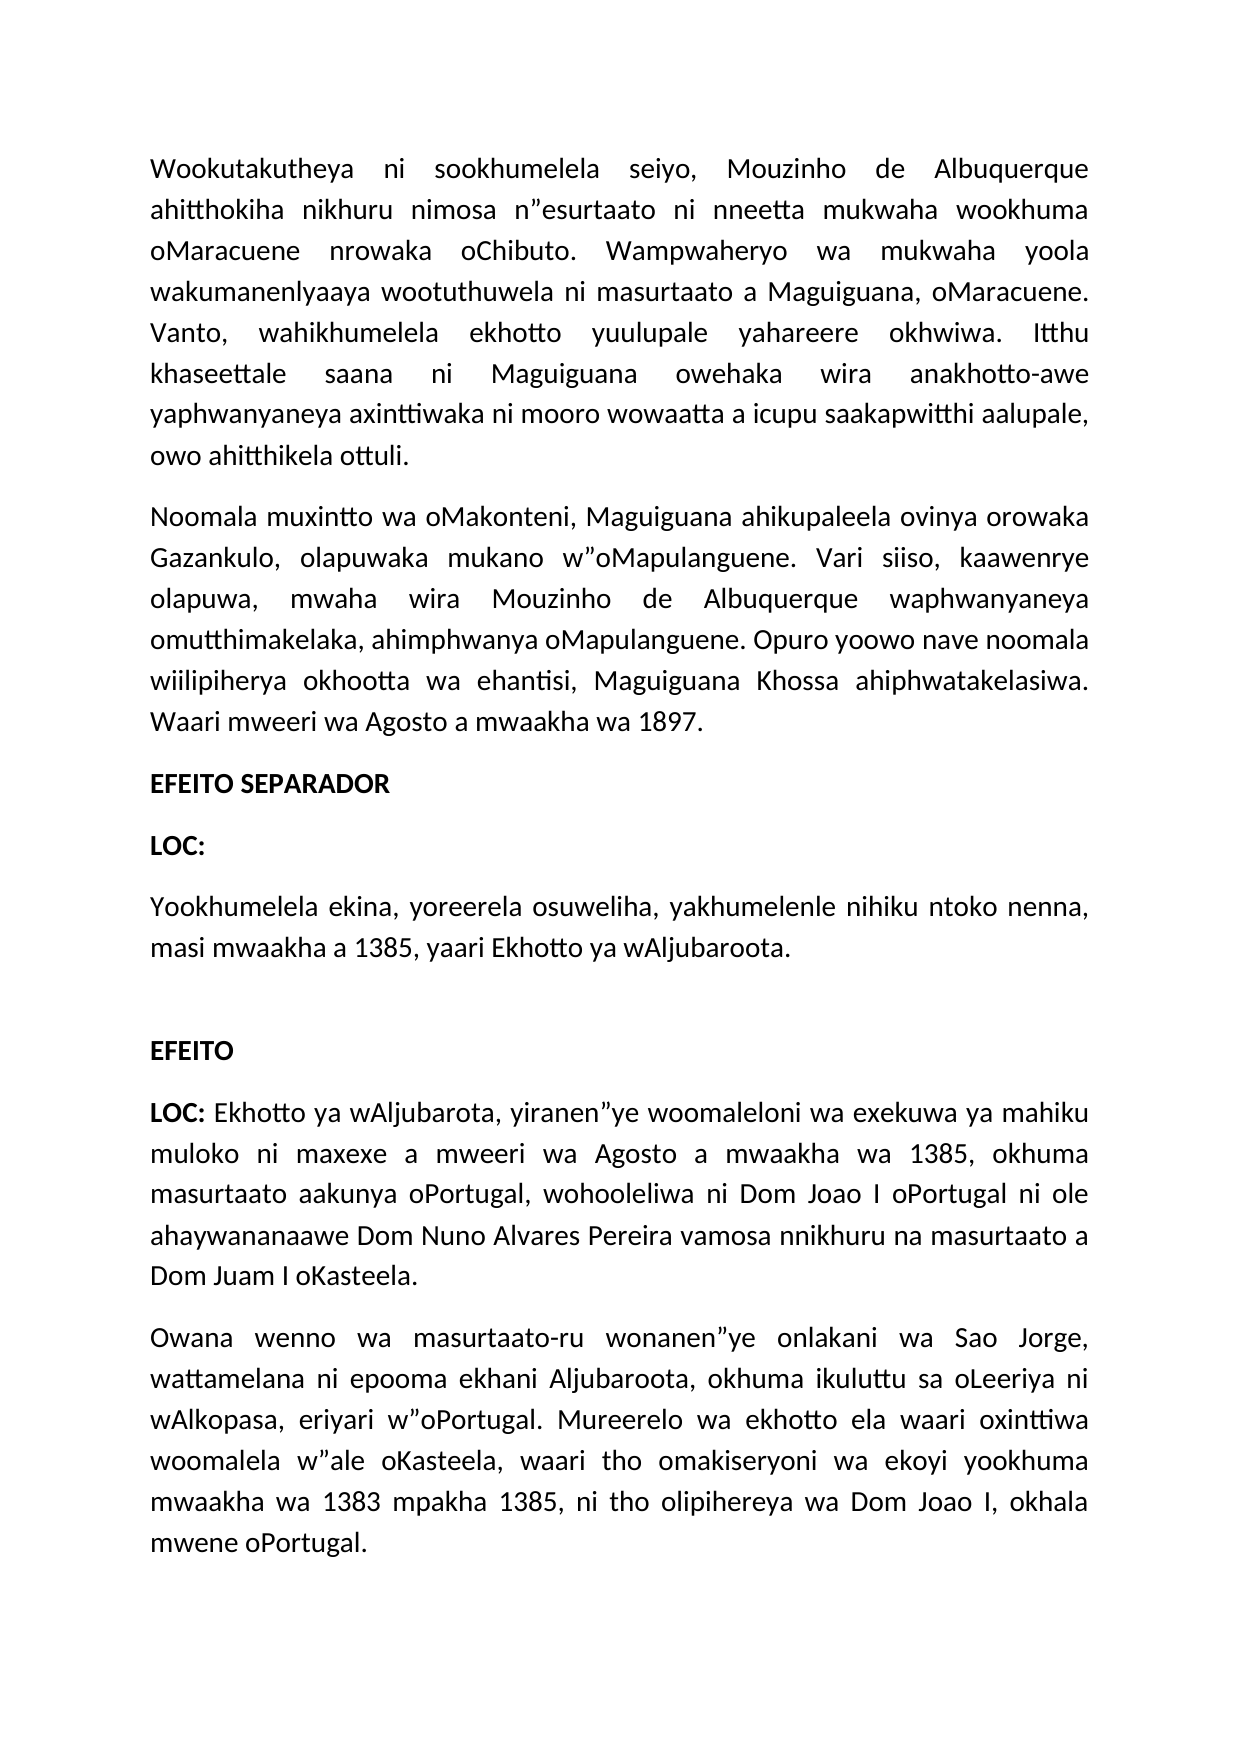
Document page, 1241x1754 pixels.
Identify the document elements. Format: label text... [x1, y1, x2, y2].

text EFEITO [150, 991, 1090, 1068]
text LOC: Ekhotto ya wAljubarota, yiranen”ye woomaleloni wa exekuwa ya mahiku muloko ni maxexe a mweeri wa Agosto a mwaakha wa 1385, okhuma masurtaato aakunya oPortugal, wohooleliwa ni Dom Joao I oPortugal ni ole ahaywananaawe Dom Nuno Alvares Pereira vamosa nnikhuru na masurtaato a Dom Juam I oKasteela. [150, 1094, 1090, 1293]
text Owana wenno wa masurtaato-ru wonanen”ye onlakani wa Sao Jorge, wattamelana ni epooma ekhani Aljubaroota, okhuma ikuluttu sa oLeeriya ni wAlkopasa, eriyari w”oPortugal. Mureerelo wa ekhotto ela waari oxinttiwa woomalela w”ale oKasteela, waari tho omakiseryoni wa ekoyi yookhuma mwaakha wa 1383 mpakha 1385, ni tho olipihereya wa Dom Joao I, okhala mwene oPortugal. [150, 1319, 1090, 1559]
text Wookutakutheya ni sookhumelela seiyo, Mouzinho de Albuquerque ahitthokiha nikhuru nimosa n”esurtaato ni nneetta mukwaha wookhuma oMaracuene nrowaka oChibuto. Wampwaheryo wa mukwaha yoola wakumanenlyaaya wootuthuwela ni masurtaato a Maguiguana, oMaracuene. Vanto, wahikhumelela ekhotto yuulupale yahareere okhwiwa. Itthu khaseettale saana ni Maguiguana owehaka wira anakhotto-awe yaphwanyaneya axinttiwaka ni mooro wowaatta a icupu saakapwitthi aalupale, owo ahitthikela ottuli. [150, 150, 1090, 472]
text EFEITO SEPARADOR [150, 765, 1090, 800]
text Yookhumelela ekina, yoreerela osuweliha, yakhumelenle nihiku ntoko nenna, masi mwaakha a 1385, yaari Ekhotto ya wAljubaroota. [150, 888, 1090, 965]
text Noomala muxintto wa oMakonteni, Maguiguana ahikupaleela ovinya orowaka Gazankulo, olapuwaka mukano w”oMapulanguene. Vari siiso, kaawenrye olapuwa, mwaha wira Mouzinho de Albuquerque waphwanyaneya omutthimakelaka, ahimphwanya oMapulanguene. Opuro yoowo nave noomala wiilipiherya okhootta wa ehantisi, Maguiguana Khossa ahiphwatakelasiwa. Waari mweeri wa Agosto a mwaakha wa 1897. [150, 498, 1090, 739]
text LOC: [150, 827, 1090, 862]
